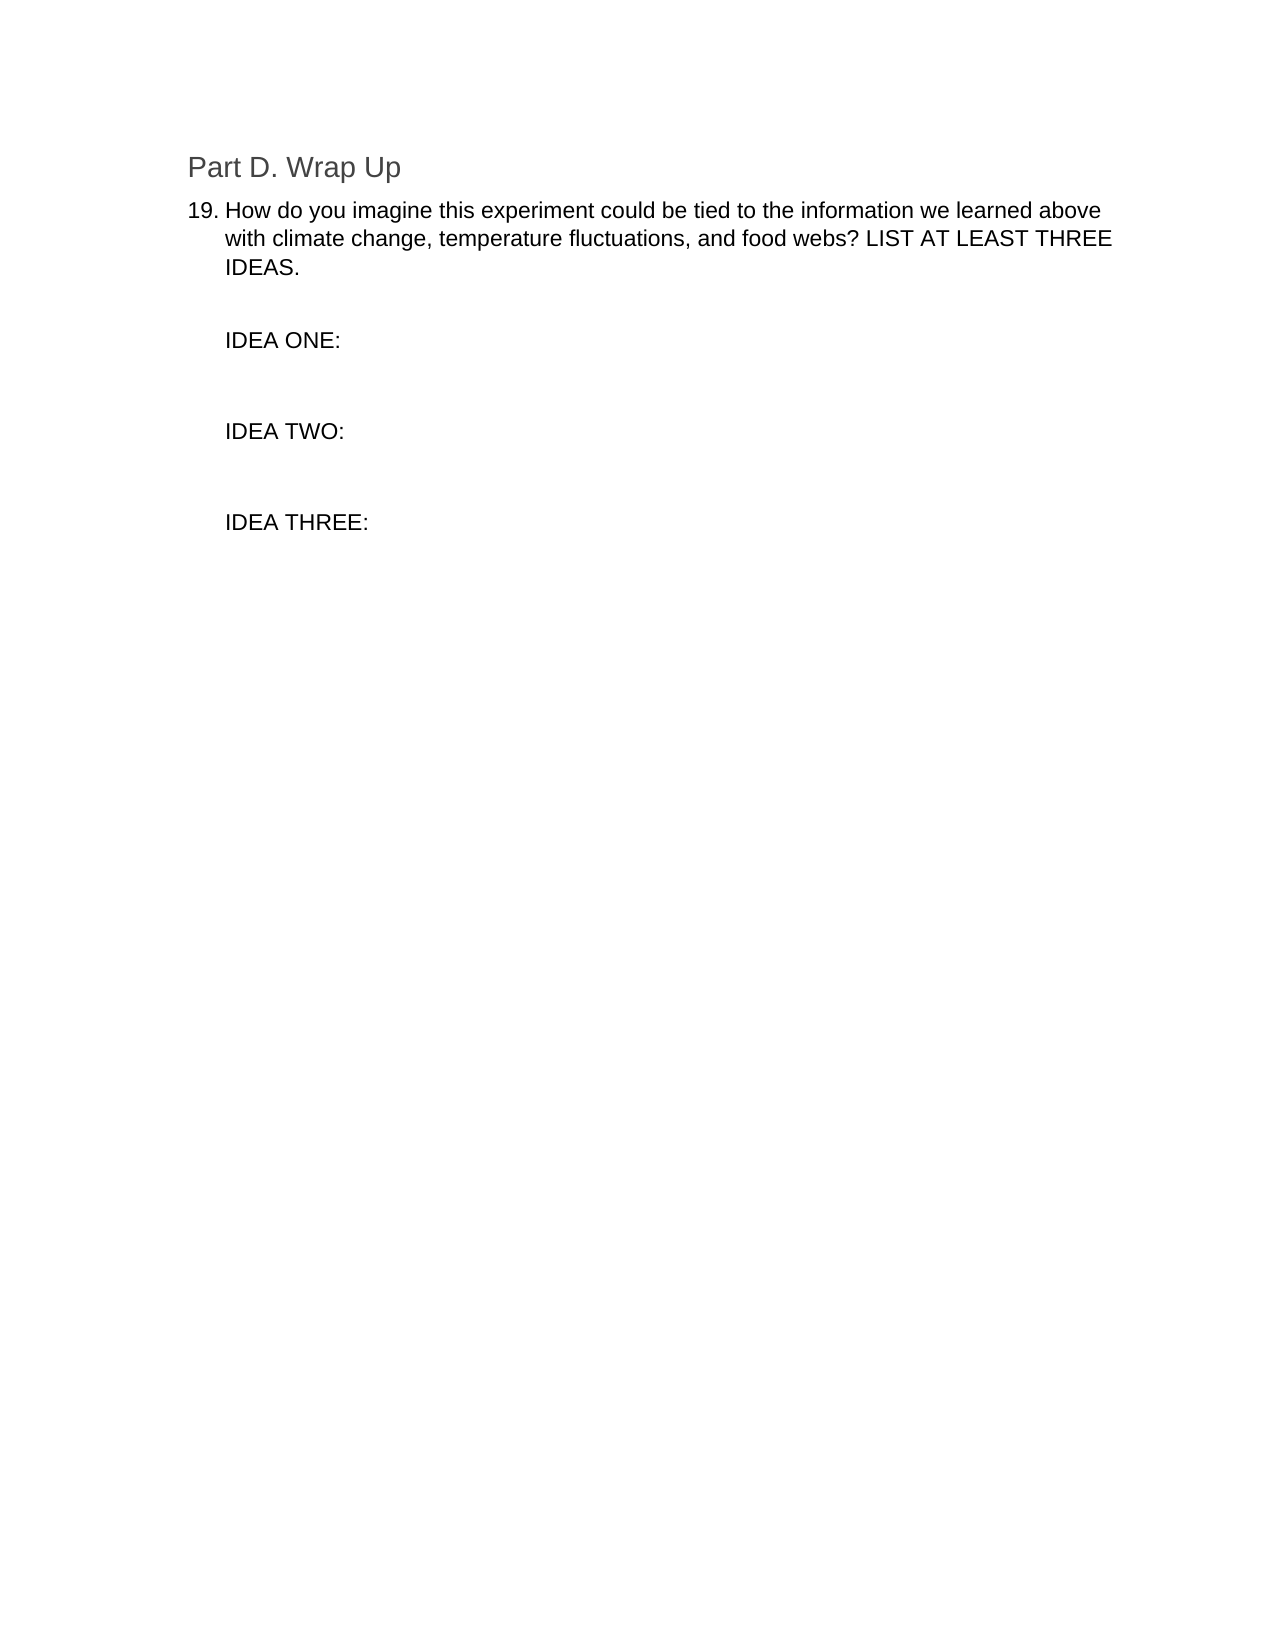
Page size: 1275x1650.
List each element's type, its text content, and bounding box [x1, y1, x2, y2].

text IDEA ONE: [225, 327, 1125, 384]
text IDEA TWO: [225, 418, 1125, 474]
subtitle Part D. Wrap Up [187, 150, 1125, 183]
text IDEA THREE: [225, 508, 1125, 565]
list How do you imagine this experiment could be tied to the information we learned above with climate change, temperature fluctuations, and food webs? LIST AT LEAST THREE IDEAS. [187, 197, 1125, 280]
